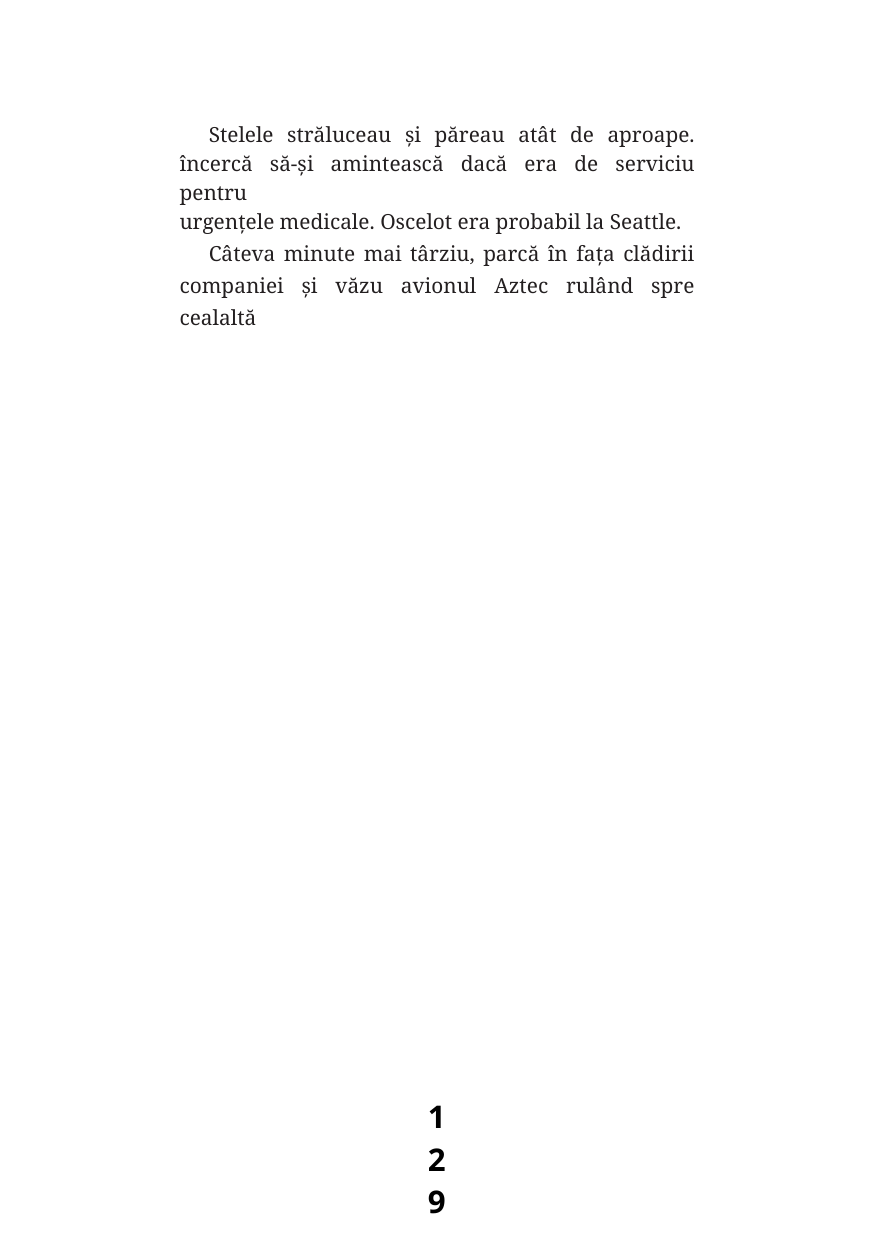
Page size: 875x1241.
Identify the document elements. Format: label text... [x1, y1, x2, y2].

text Câteva minute mai târziu, parcă în faţa clădirii companiei şi văzu avionul Aztec rulând spre cealaltă [179, 236, 695, 331]
text Stelele străluceau şi păreau atât de aproape. încercă să-şi amintească dacă era de serviciu pentru urgenţele medicale. Oscelot era probabil la Seattle. [179, 120, 695, 236]
